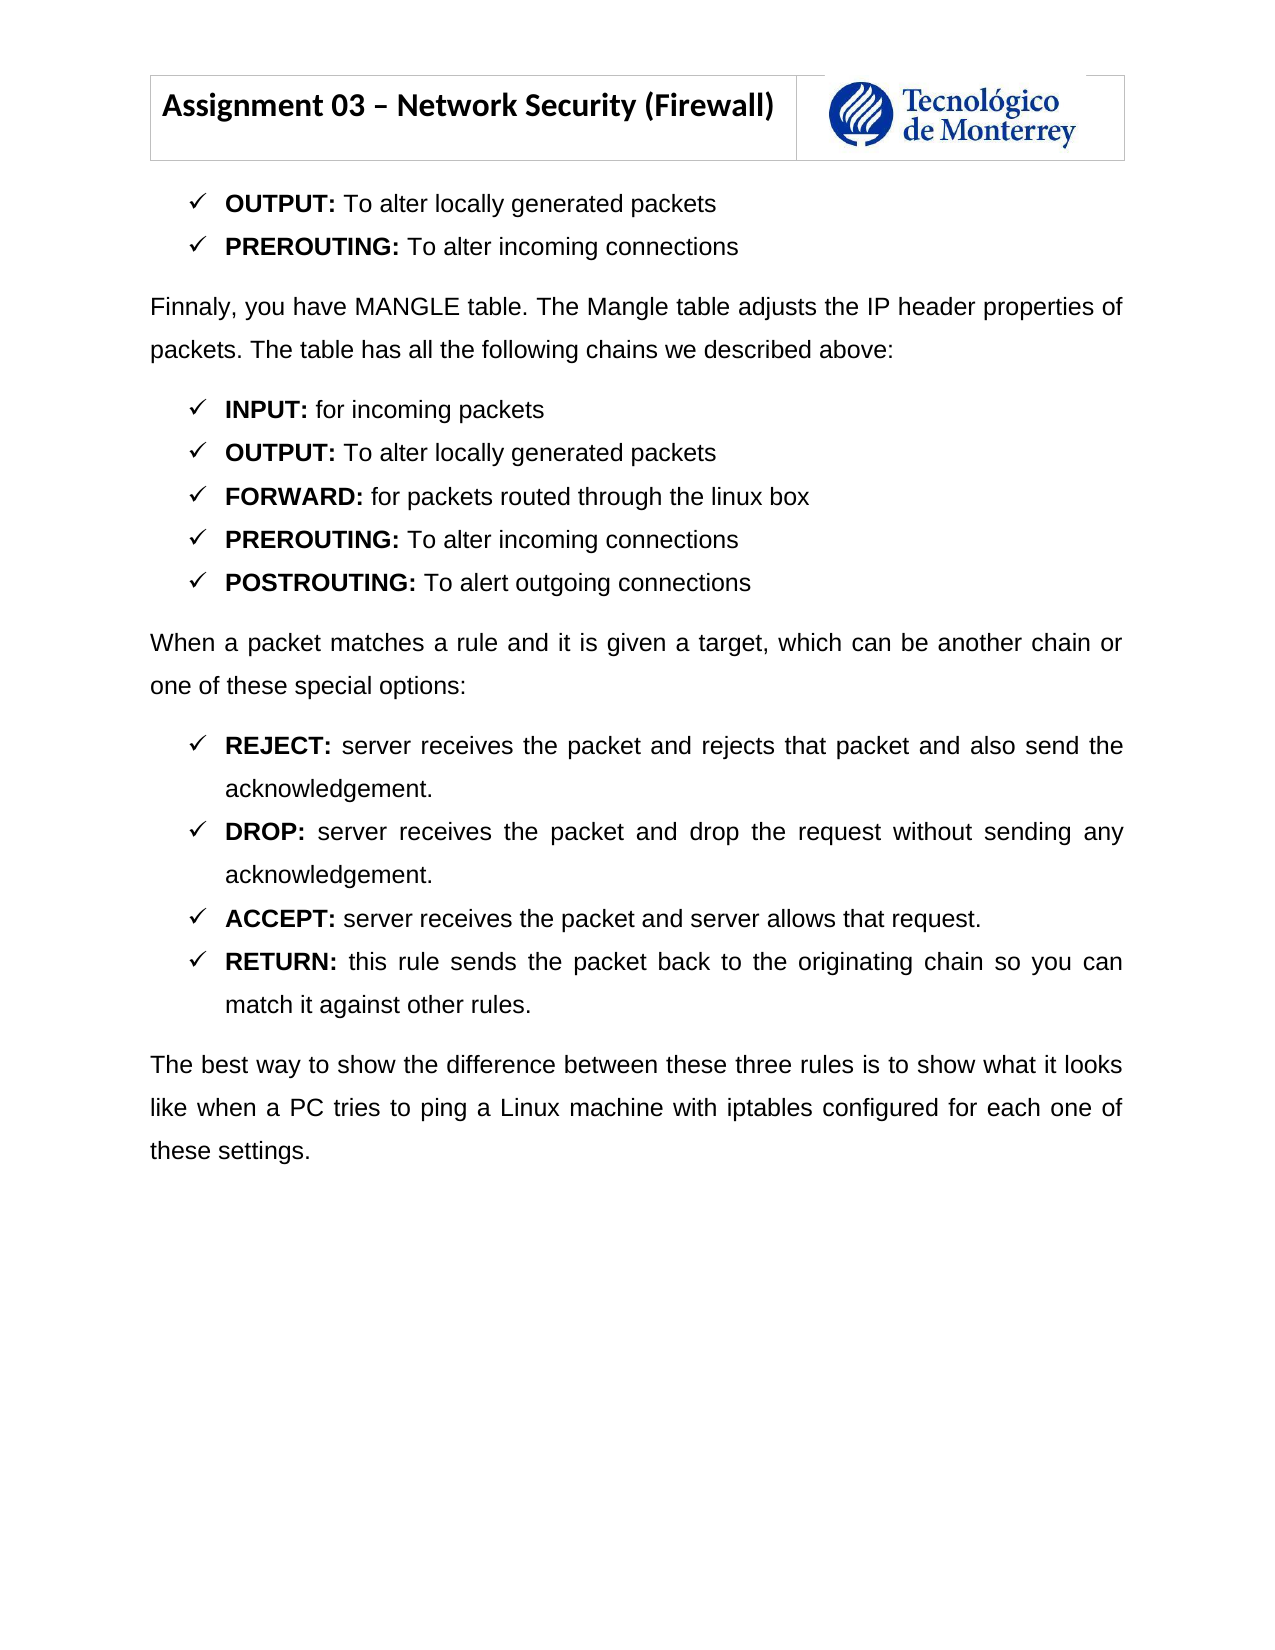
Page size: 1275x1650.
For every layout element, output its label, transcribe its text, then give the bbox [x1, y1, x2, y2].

text Finnaly, you have MANGLE table. The Mangle table adjusts the IP header properties of packets. The table has all the following chains we described above: [150, 292, 1125, 364]
picture [824, 75, 1087, 160]
list INPUT: for incoming packets [187, 395, 1125, 424]
list RETURN: this rule sends the packet back to the originating chain so you can match it against other rules. [187, 947, 1125, 1019]
list PREROUTING: To alter incoming connections [187, 525, 1125, 554]
list DROP: server receives the packet and drop the request without sending any acknowledgement. [187, 817, 1125, 889]
list FORWARD: for packets routed through the linux box [187, 482, 1125, 510]
text When a packet matches a rule and it is given a target, which can be another chain or one of these special options: [150, 628, 1125, 700]
list OUTPUT: To alter locally generated packets [187, 189, 1125, 218]
list POSTROUTING: To alert outgoing connections [187, 568, 1125, 597]
list ACCEPT: server receives the packet and server allows that request. [187, 903, 1125, 932]
list REJECT: server receives the packet and rejects that packet and also send the acknowledgement. [187, 731, 1125, 803]
text The best way to show the difference between these three rules is to show what it looks like when a PC tries to ping a Linux machine with iptables configured for each one of these settings. [150, 1050, 1125, 1165]
list PREROUTING: To alter incoming connections [187, 232, 1125, 261]
list OUTPUT: To alter locally generated packets [187, 438, 1125, 467]
